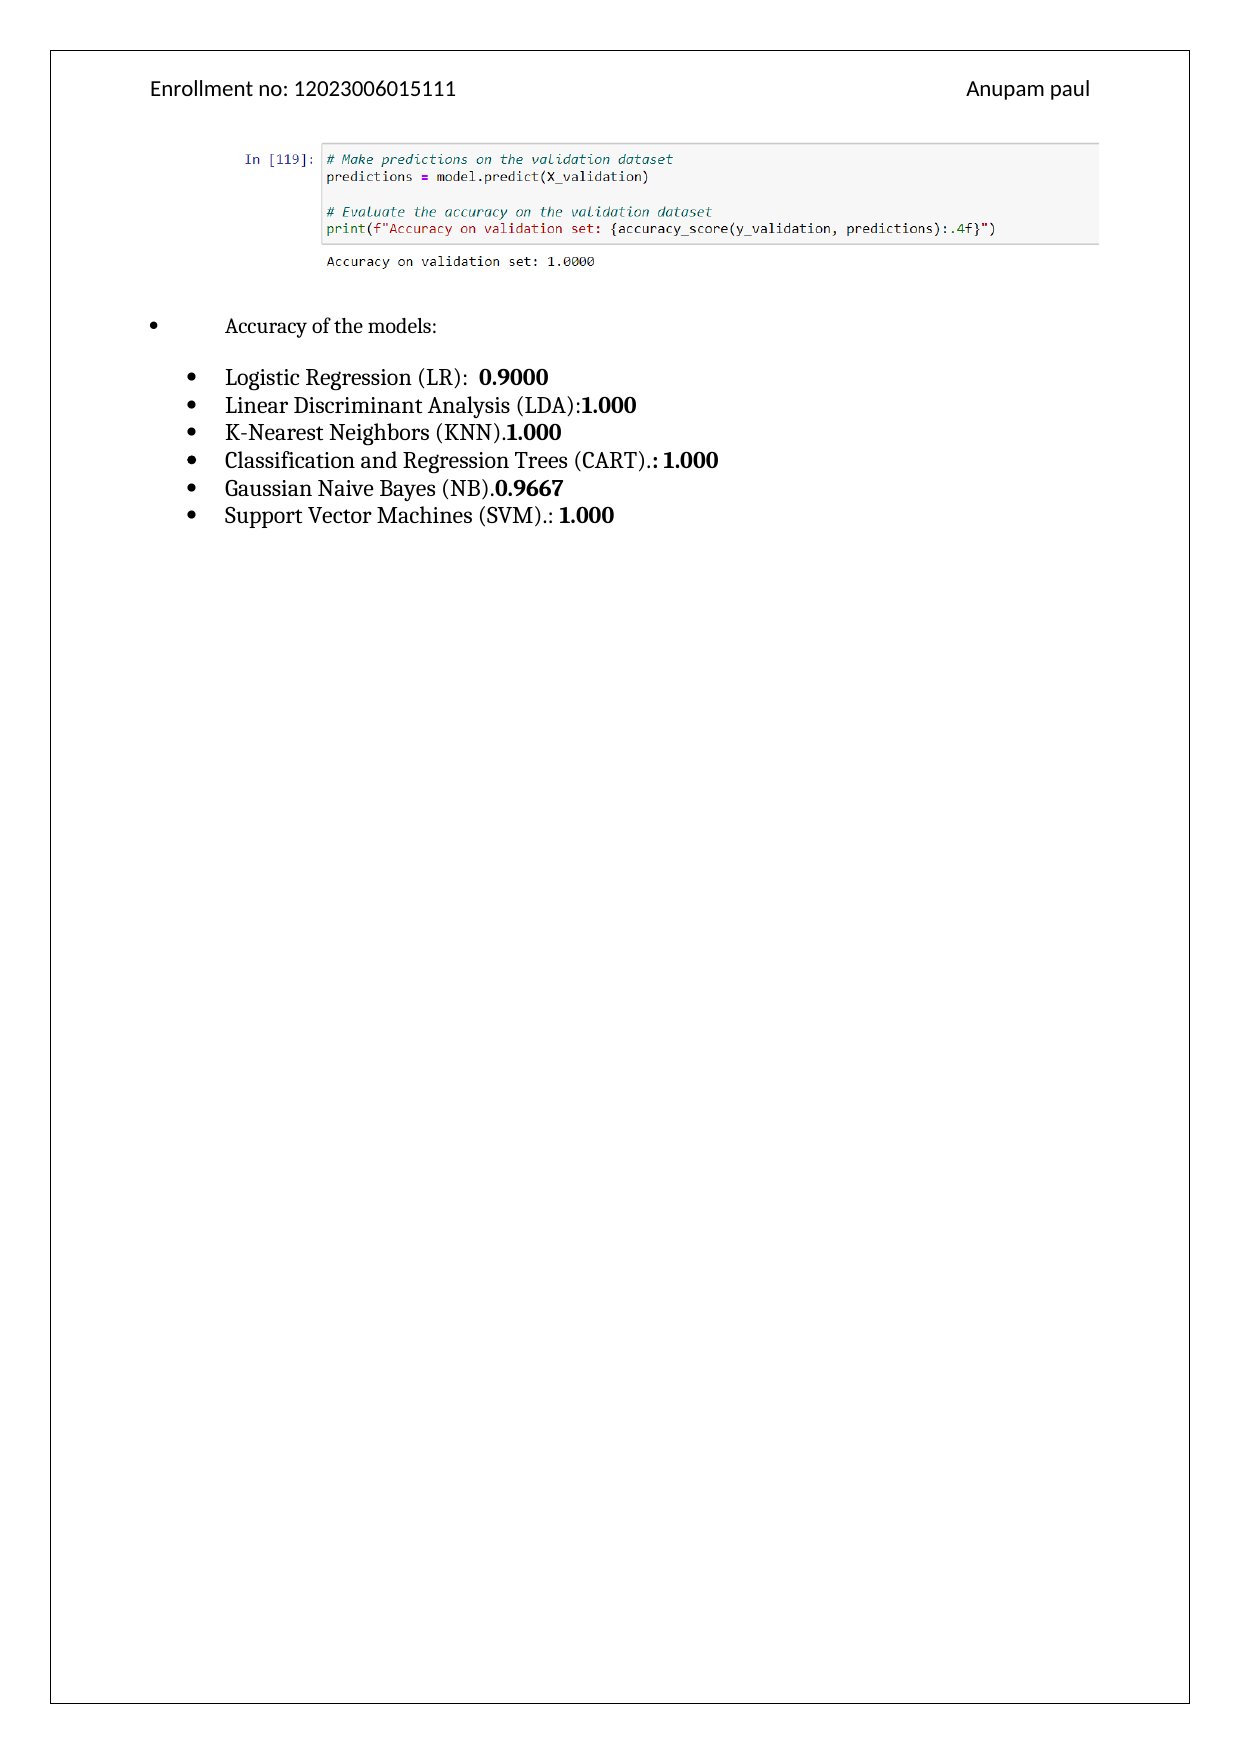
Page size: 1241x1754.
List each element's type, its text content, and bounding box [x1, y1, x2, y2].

list Accuracy of the models: [150, 314, 1090, 339]
list Logistic Regression (LR): 0.9000 [187, 364, 1090, 392]
list K-Nearest Neighbors (KNN).1.000 [187, 419, 1090, 447]
list Support Vector Machines (SVM).: 1.000 [187, 502, 1090, 529]
picture [225, 129, 1099, 287]
list Linear Discriminant Analysis (LDA):1.000 [187, 392, 1090, 419]
list Classification and Regression Trees (CART).: 1.000 [187, 447, 1090, 474]
list Gaussian Naive Bayes (NB).0.9667 [187, 474, 1090, 502]
